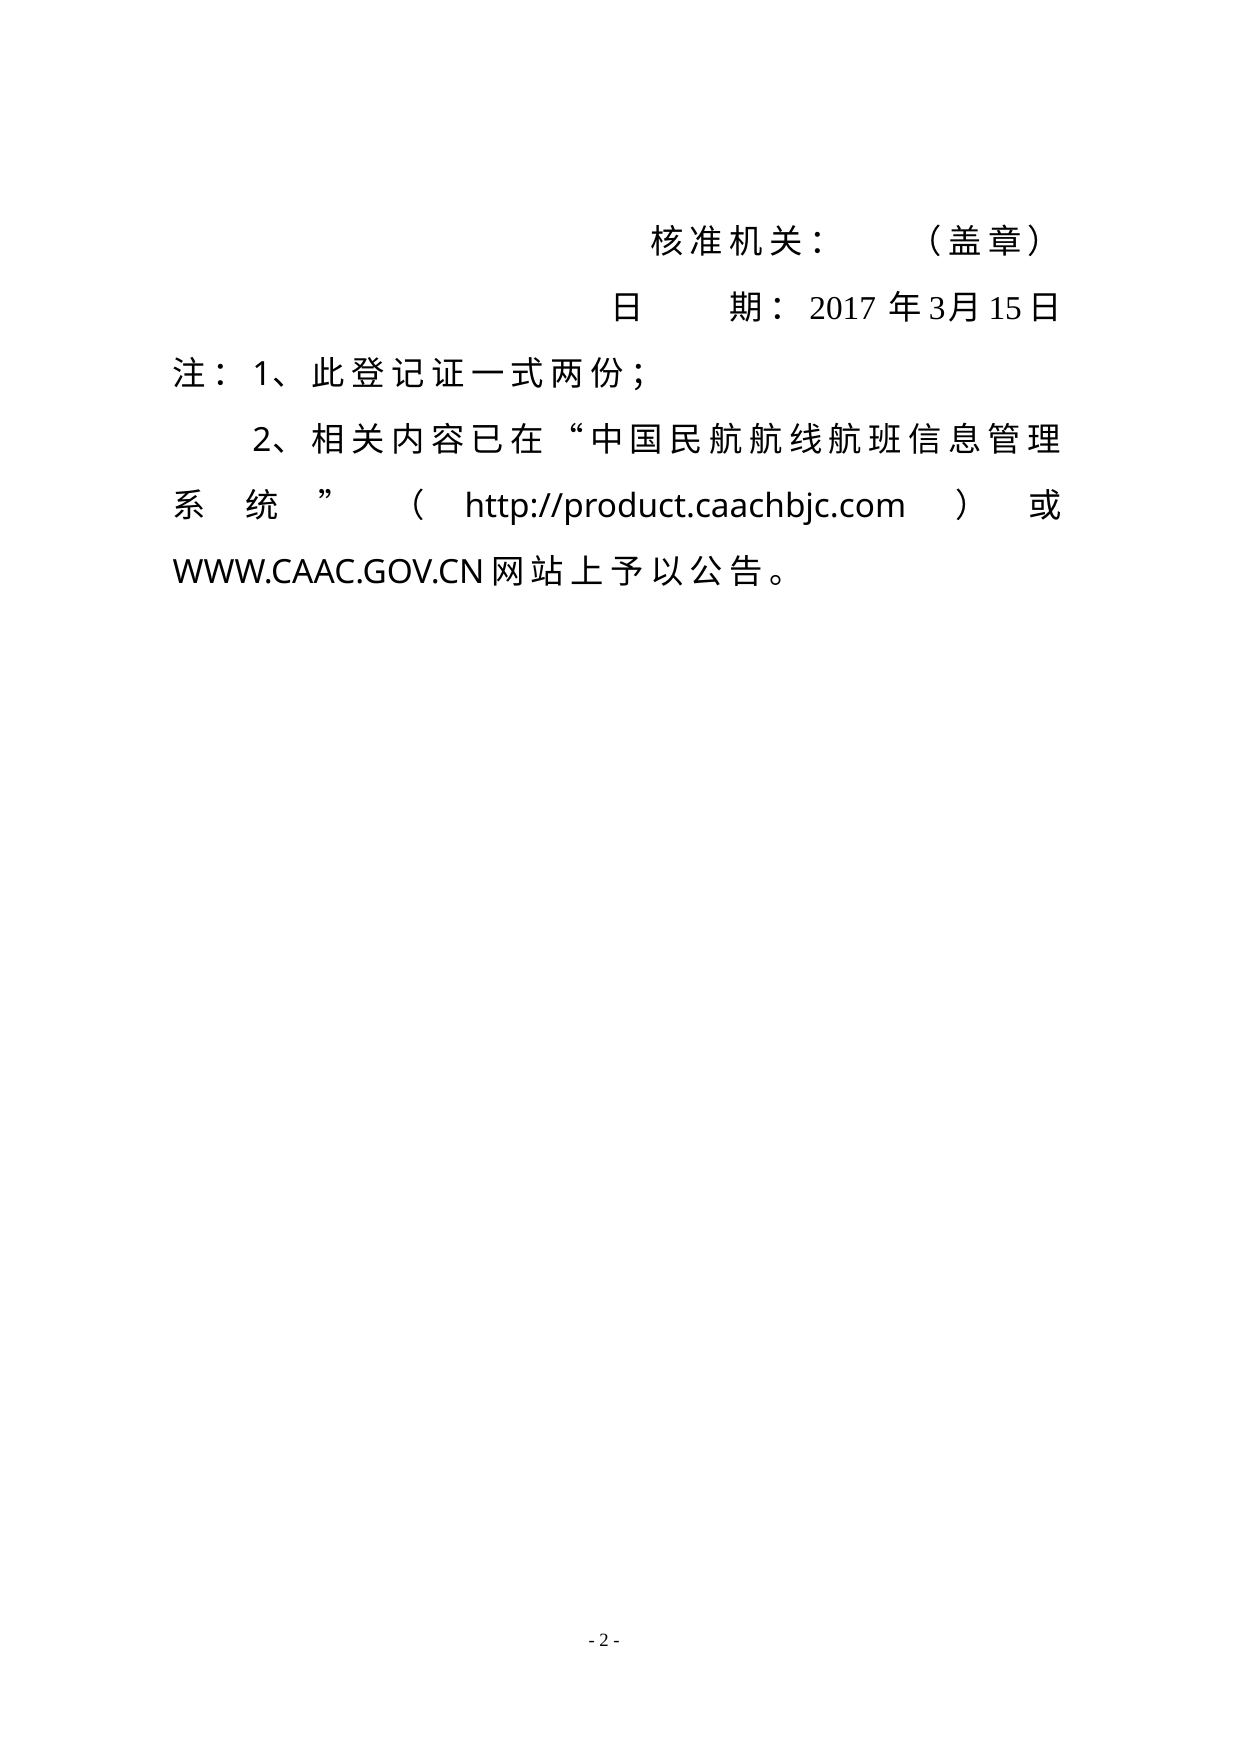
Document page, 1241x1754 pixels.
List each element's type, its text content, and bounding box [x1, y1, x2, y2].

text 核准机关： （盖章） [172, 206, 1068, 272]
text 注：1、此登记证一式两份； [172, 338, 1068, 404]
text 2、相关内容已在“中国民航航线航班信息管理系统”（http://product.caachbjc.com）或WWW.CAAC.GOV.CN网站上予以公告。 [172, 404, 1068, 602]
text 日 期：2017年3月15日 [172, 272, 1068, 338]
